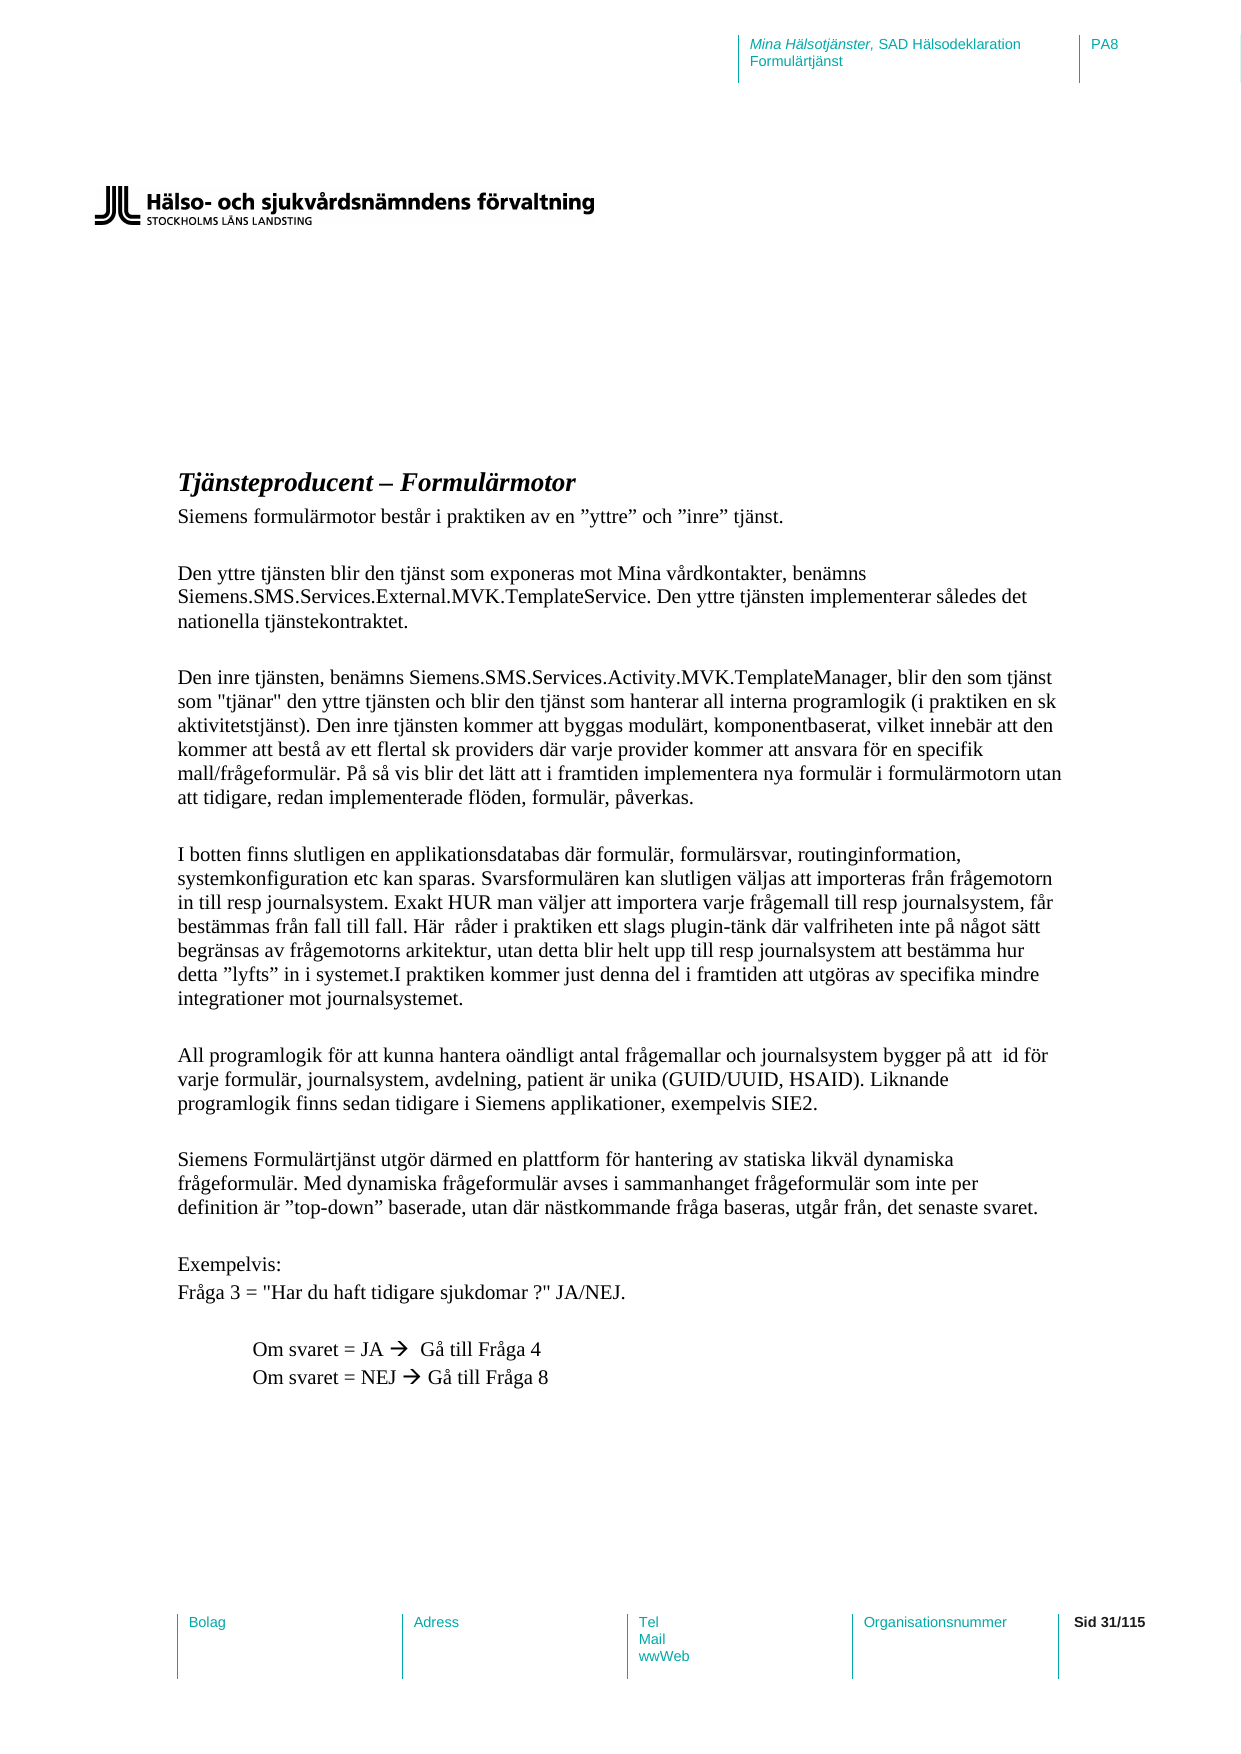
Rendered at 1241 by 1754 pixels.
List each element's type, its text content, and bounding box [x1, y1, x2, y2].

text Om svaret = NEJ Gå till Fråga 8 [177, 1365, 1063, 1389]
text All programlogik för att kunna hantera oändligt antal frågemallar och journalsystem bygger på att id för varje formulär, journalsystem, avdelning, patient är unika (GUID/UUID, HSAID). Liknande programlogik finns sedan tidigare i Siemens applikationer, exempelvis SIE2. [177, 1043, 1063, 1115]
text Siemens Formulärtjänst utgör därmed en plattform för hantering av statiska likväl dynamiska frågeformulär. Med dynamiska frågeformulär avses i sammanhanget frågeformulär som inte per definition är ”top-down” baserade, utan där nästkommande fråga baseras, utgår från, det senaste svaret. [177, 1147, 1063, 1219]
subtitle Tjänsteproducent – Formulärmotor [177, 467, 1063, 498]
text Om svaret = JA Gå till Fråga 4 [177, 1336, 1063, 1361]
text Fråga 3 = "Har du haft tidigare sjukdomar ?" JA/NEJ. [177, 1280, 1063, 1304]
text Exempelvis: [177, 1252, 1063, 1276]
text Den inre tjänsten, benämns Siemens.SMS.Services.Activity.MVK.TemplateManager, blir den som tjänst som "tjänar" den yttre tjänsten och blir den tjänst som hanterar all interna programlogik (i praktiken en sk aktivitetstjänst). Den inre tjänsten kommer att byggas modulärt, komponentbaserat, vilket innebär att den kommer att bestå av ett flertal sk providers där varje provider kommer att ansvara för en specifik mall/frågeformulär. På så vis blir det lätt att i framtiden implementera nya formulär i formulärmotorn utan att tidigare, redan implementerade flöden, formulär, påverkas. [177, 665, 1063, 809]
text Siemens formulärmotor består i praktiken av en ”yttre” och ”inre” tjänst. [177, 504, 1063, 528]
text Den yttre tjänsten blir den tjänst som exponeras mot Mina vårdkontakter, benämns Siemens.SMS.Services.External.MVK.TemplateService. Den yttre tjänsten implementerar således det nationella tjänstekontraktet. [177, 560, 1063, 633]
text I botten finns slutligen en applikationsdatabas där formulär, formulärsvar, routinginformation, systemkonfiguration etc kan sparas. Svarsformulären kan slutligen väljas att importeras från frågemotorn in till resp journalsystem. Exakt HUR man väljer att importera varje frågemall till resp journalsystem, får bestämmas från fall till fall. Här råder i praktiken ett slags plugin-tänk där valfriheten inte på något sätt begränsas av frågemotorns arkitektur, utan detta blir helt upp till resp journalsystem att bestämma hur detta ”lyfts” in i systemet.I praktiken kommer just denna del i framtiden att utgöras av specifika mindre integrationer mot journalsystemet. [177, 842, 1063, 1010]
picture [94, 186, 594, 225]
